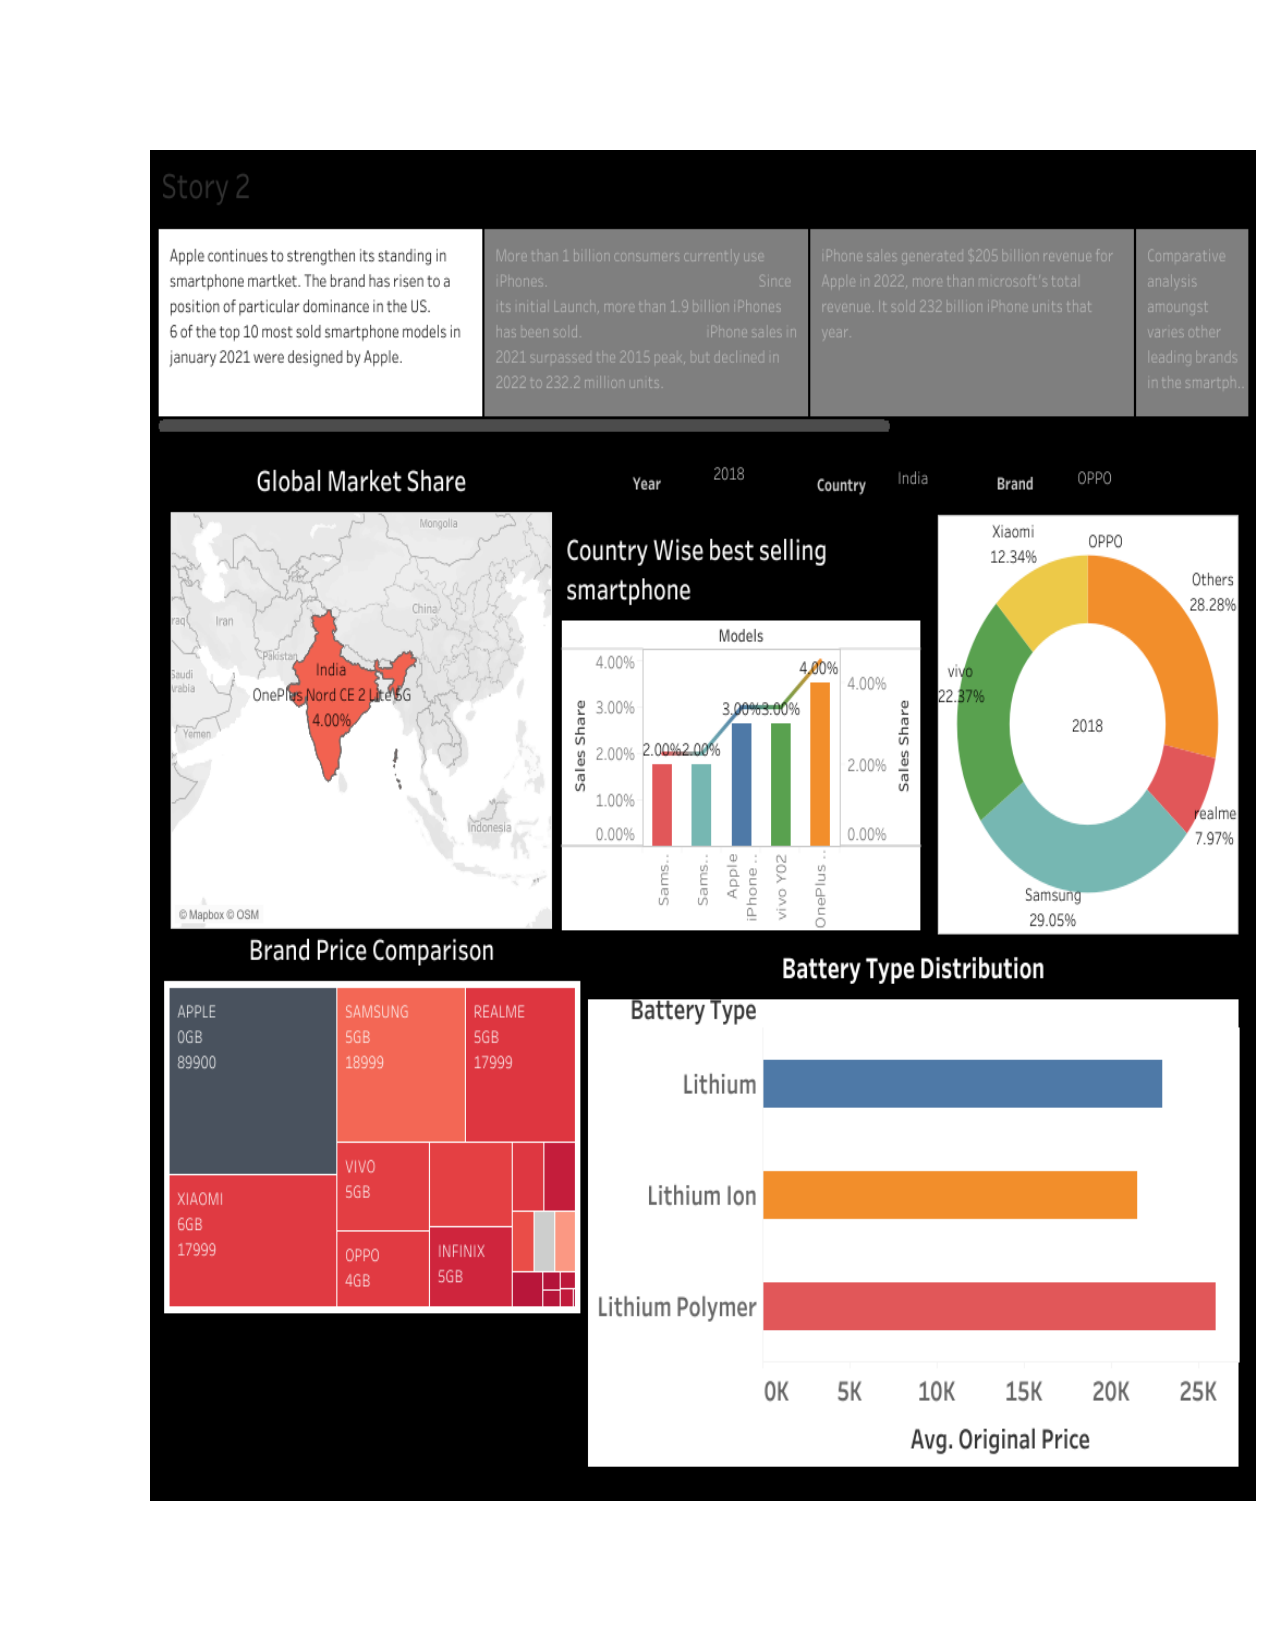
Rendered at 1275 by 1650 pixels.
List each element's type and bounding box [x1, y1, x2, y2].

picture [150, 150, 1256, 1501]
